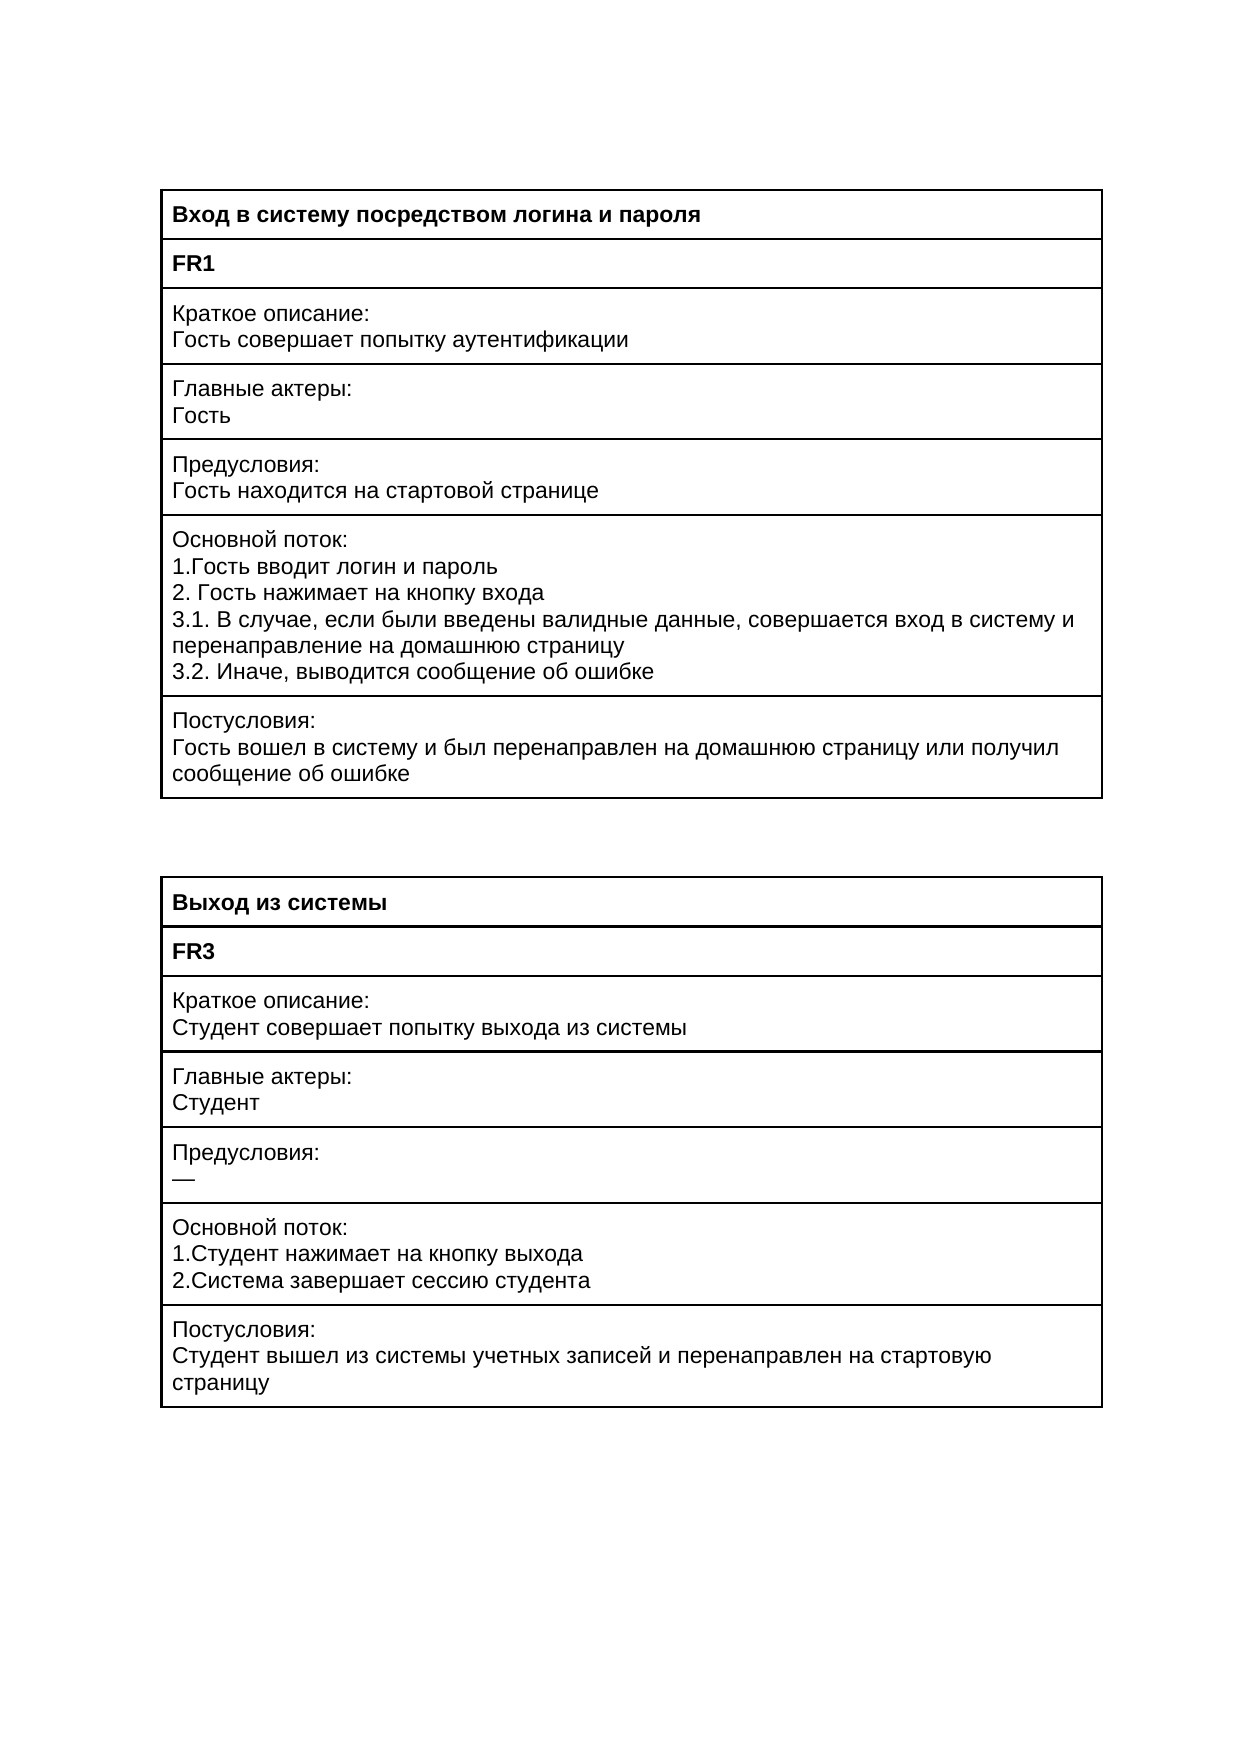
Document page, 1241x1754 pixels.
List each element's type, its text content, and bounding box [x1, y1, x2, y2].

table_header Вход в систему посредством логина и пароля [163, 191, 1101, 238]
table_cell Главные актеры: Гость [163, 365, 1101, 438]
table_cell Предусловия: — [163, 1128, 1101, 1202]
table_cell Главные актеры: Студент [163, 1053, 1101, 1126]
table_cell Краткое описание: Студент совершает попытку выхода из системы [163, 977, 1101, 1050]
table_cell FR1 [163, 240, 1101, 287]
table_cell Постусловия: Гость вошел в систему и был перенаправлен на домашнюю страницу или получил сообщение об ошибке [163, 697, 1101, 797]
table_cell Основной поток: 1.Гость вводит логин и пароль 2. Гость нажимает на кнопку входа 3.1. В случае, если были введены валидные данные, совершается вход в систему и перенаправление на домашнюю страницу 3.2. Иначе, выводится сообщение об ошибке [163, 516, 1101, 695]
table_cell Постусловия: Студент вышел из системы учетных записей и перенаправлен на стартовую страницу [163, 1306, 1101, 1406]
table_cell Основной поток: 1.Студент нажимает на кнопку выхода 2.Система завершает сессию студента [163, 1204, 1101, 1303]
table_cell Краткое описание: Гость совершает попытку аутентификации [163, 289, 1101, 363]
table_cell FR3 [163, 928, 1101, 975]
table_header Выход из системы [163, 878, 1101, 925]
table_cell Предусловия: Гость находится на стартовой странице [163, 440, 1101, 514]
